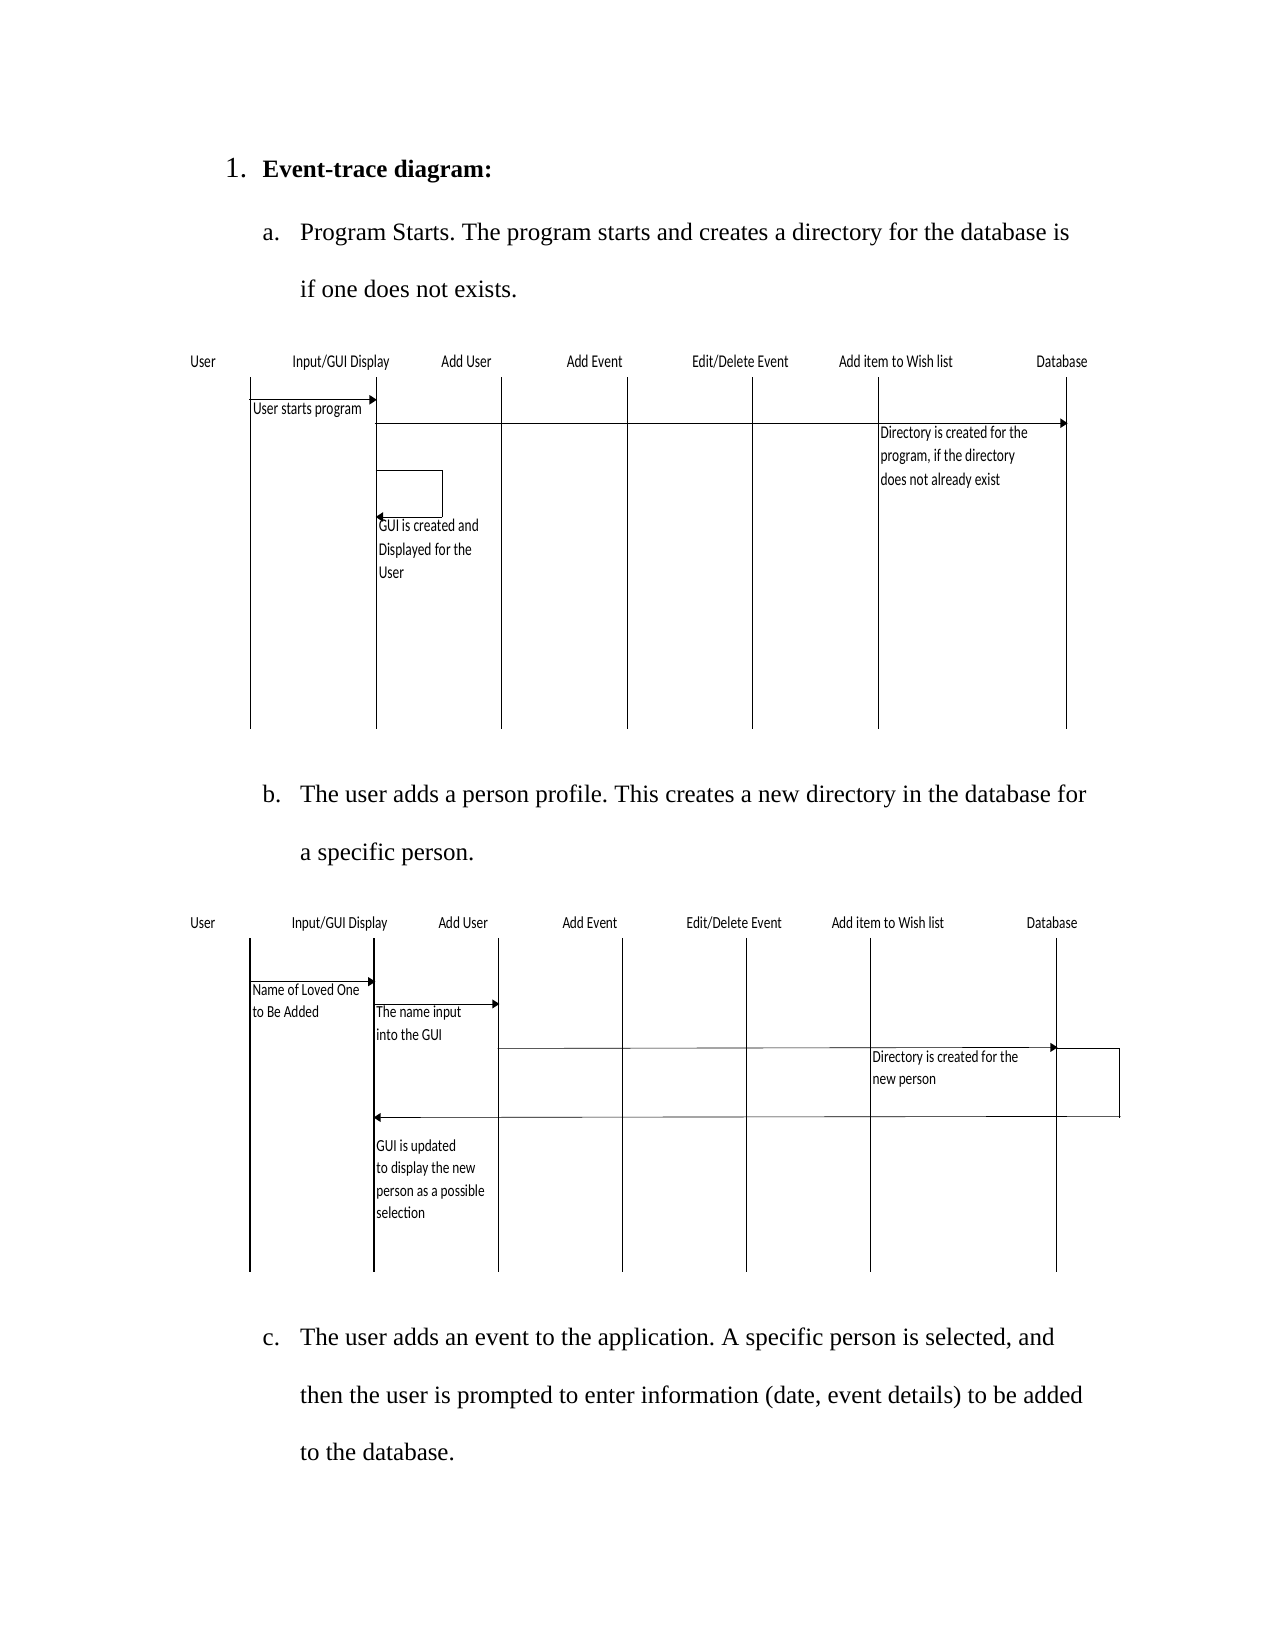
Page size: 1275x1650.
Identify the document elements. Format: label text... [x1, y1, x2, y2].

list Program Starts. The program starts and creates a directory for the database is if one does not exists. [262, 217, 1087, 303]
list The user adds an event to the application. A specific person is selected, and then the user is prompted to enter information (date, event details) to be added to the database. [262, 1322, 1087, 1466]
list Event-trace diagram: [225, 150, 1087, 183]
list The user adds a person profile. This creates a new directory in the database for a specific person. [262, 779, 1087, 865]
